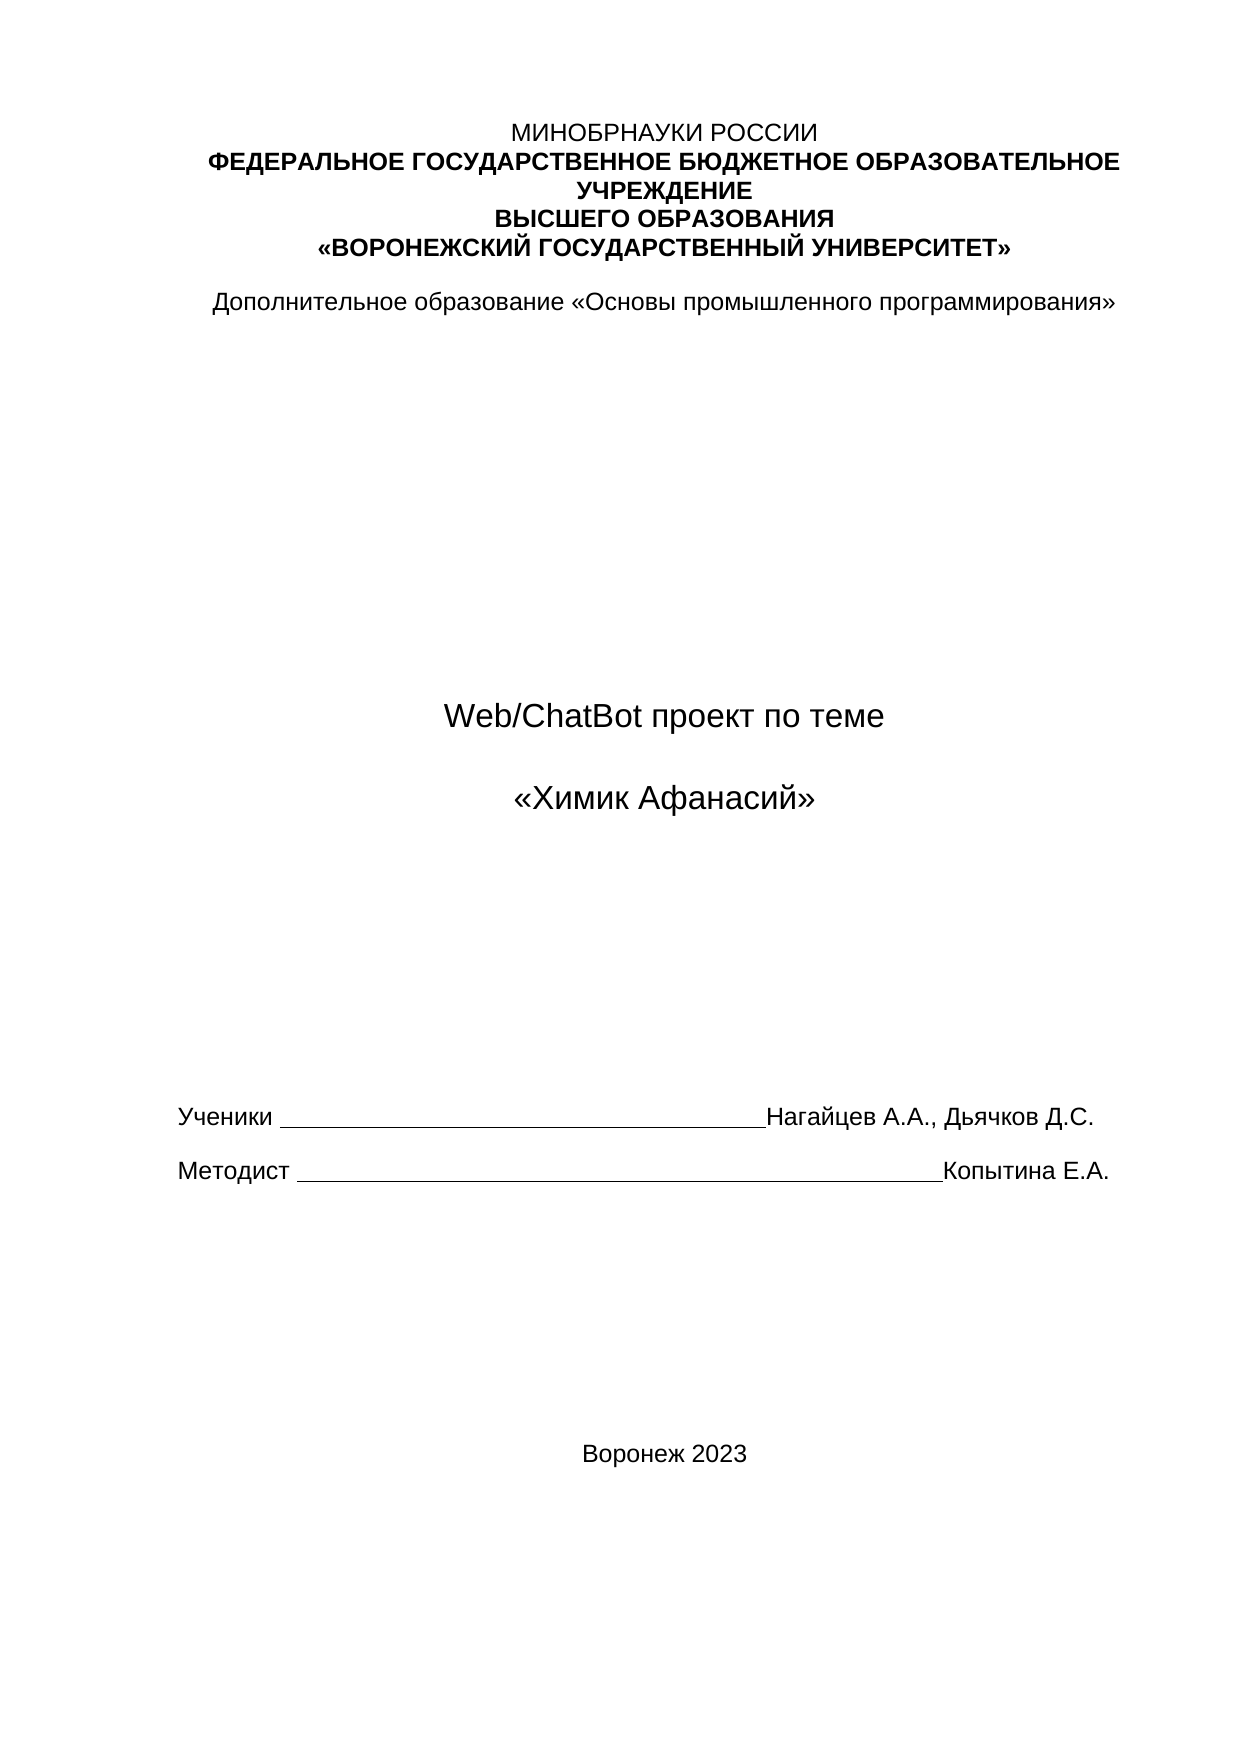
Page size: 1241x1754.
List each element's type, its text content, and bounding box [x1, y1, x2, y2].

text Ученики Нагайцев А.А., Дьячков Д.С. [177, 1102, 1152, 1131]
text ФЕДЕРАЛЬНОЕ ГОСУДАРСТВЕННОЕ БЮДЖЕТНОЕ ОБРАЗОВАТЕЛЬНОЕ УЧРЕЖДЕНИЕ [177, 147, 1152, 204]
text МИНОБРНАУКИ РОССИИ [177, 118, 1152, 147]
text Дополнительное образование «Основы промышленного программирования» [177, 287, 1152, 316]
text «ВОРОНЕЖСКИЙ ГОСУДАРСТВЕННЫЙ УНИВЕРСИТЕТ» [177, 233, 1152, 262]
text «Химик Афанасий» [177, 778, 1152, 817]
text ВЫСШЕГО ОБРАЗОВАНИЯ [177, 204, 1152, 233]
text Методист Копытина Е.А. [177, 1156, 1152, 1184]
text Web/ChatBot проект по теме [177, 696, 1152, 734]
text Воронеж 2023 [177, 1439, 1152, 1467]
